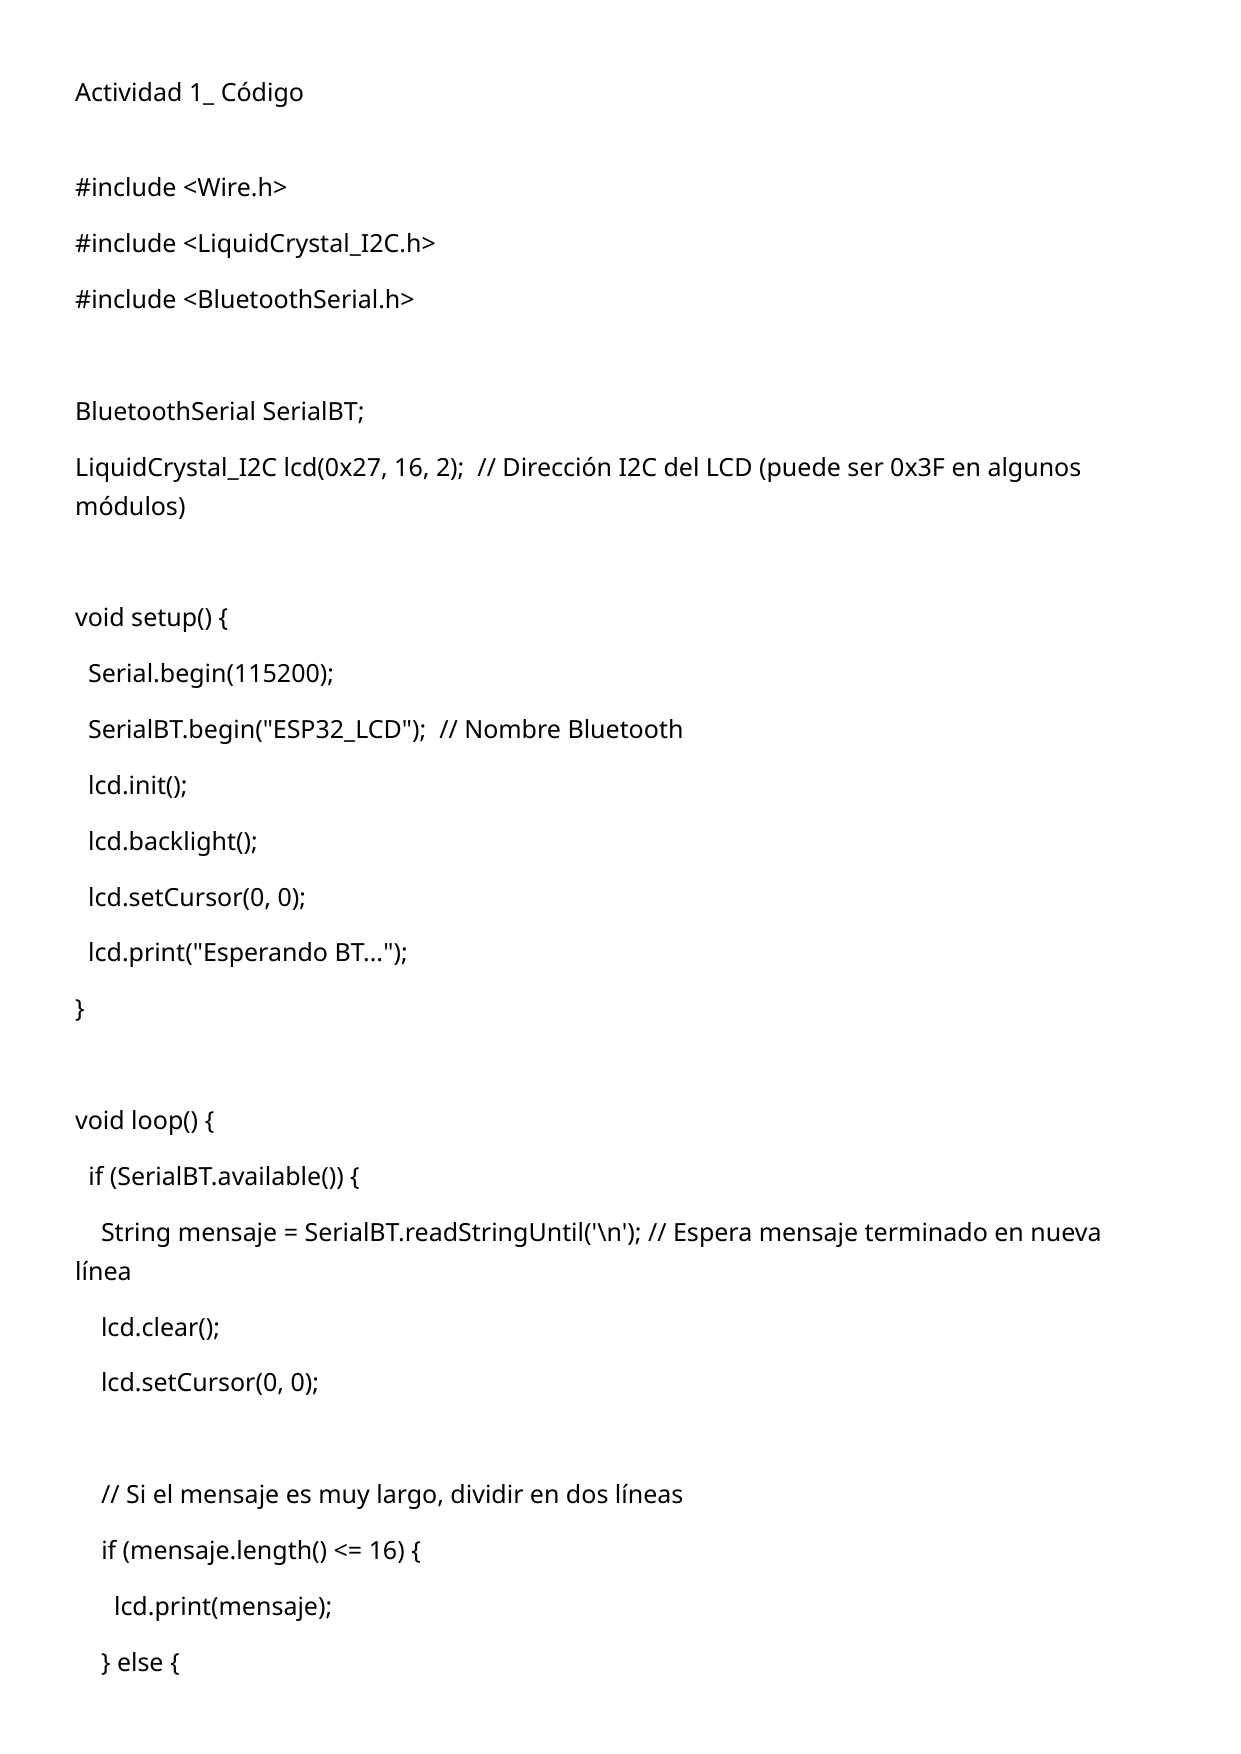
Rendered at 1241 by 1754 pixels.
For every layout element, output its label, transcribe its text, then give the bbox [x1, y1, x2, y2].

text void setup() { [75, 600, 1165, 634]
text BluetoothSerial SerialBT; [75, 393, 1165, 427]
text #include <LiquidCrystal_I2C.h> [75, 226, 1165, 260]
text LiquidCrystal_I2C lcd(0x27, 16, 2); // Dirección I2C del LCD (puede ser 0x3F en algunos módulos) [75, 449, 1165, 522]
text lcd.setCursor(0, 0); [75, 879, 1165, 913]
text } else { [75, 1644, 1165, 1678]
text #include <Wire.h> [75, 170, 1165, 204]
text lcd.clear(); [75, 1309, 1165, 1343]
text // Si el mensaje es muy largo, dividir en dos líneas [75, 1477, 1165, 1511]
text lcd.setCursor(0, 0); [75, 1365, 1165, 1399]
text } [75, 991, 1165, 1025]
text if (SerialBT.available()) { [75, 1158, 1165, 1192]
text #include <BluetoothSerial.h> [75, 282, 1165, 316]
text if (mensaje.length() <= 16) { [75, 1532, 1165, 1567]
text void loop() { [75, 1102, 1165, 1137]
text lcd.print("Esperando BT..."); [75, 935, 1165, 969]
text String mensaje = SerialBT.readStringUntil('\n'); // Espera mensaje terminado en nueva línea [75, 1214, 1165, 1287]
text lcd.print(mensaje); [75, 1588, 1165, 1622]
text lcd.backlight(); [75, 823, 1165, 857]
text lcd.init(); [75, 767, 1165, 802]
text Serial.begin(115200); [75, 656, 1165, 690]
text SerialBT.begin("ESP32_LCD"); // Nombre Bluetooth [75, 712, 1165, 746]
text Actividad 1_ Código [75, 75, 1165, 148]
